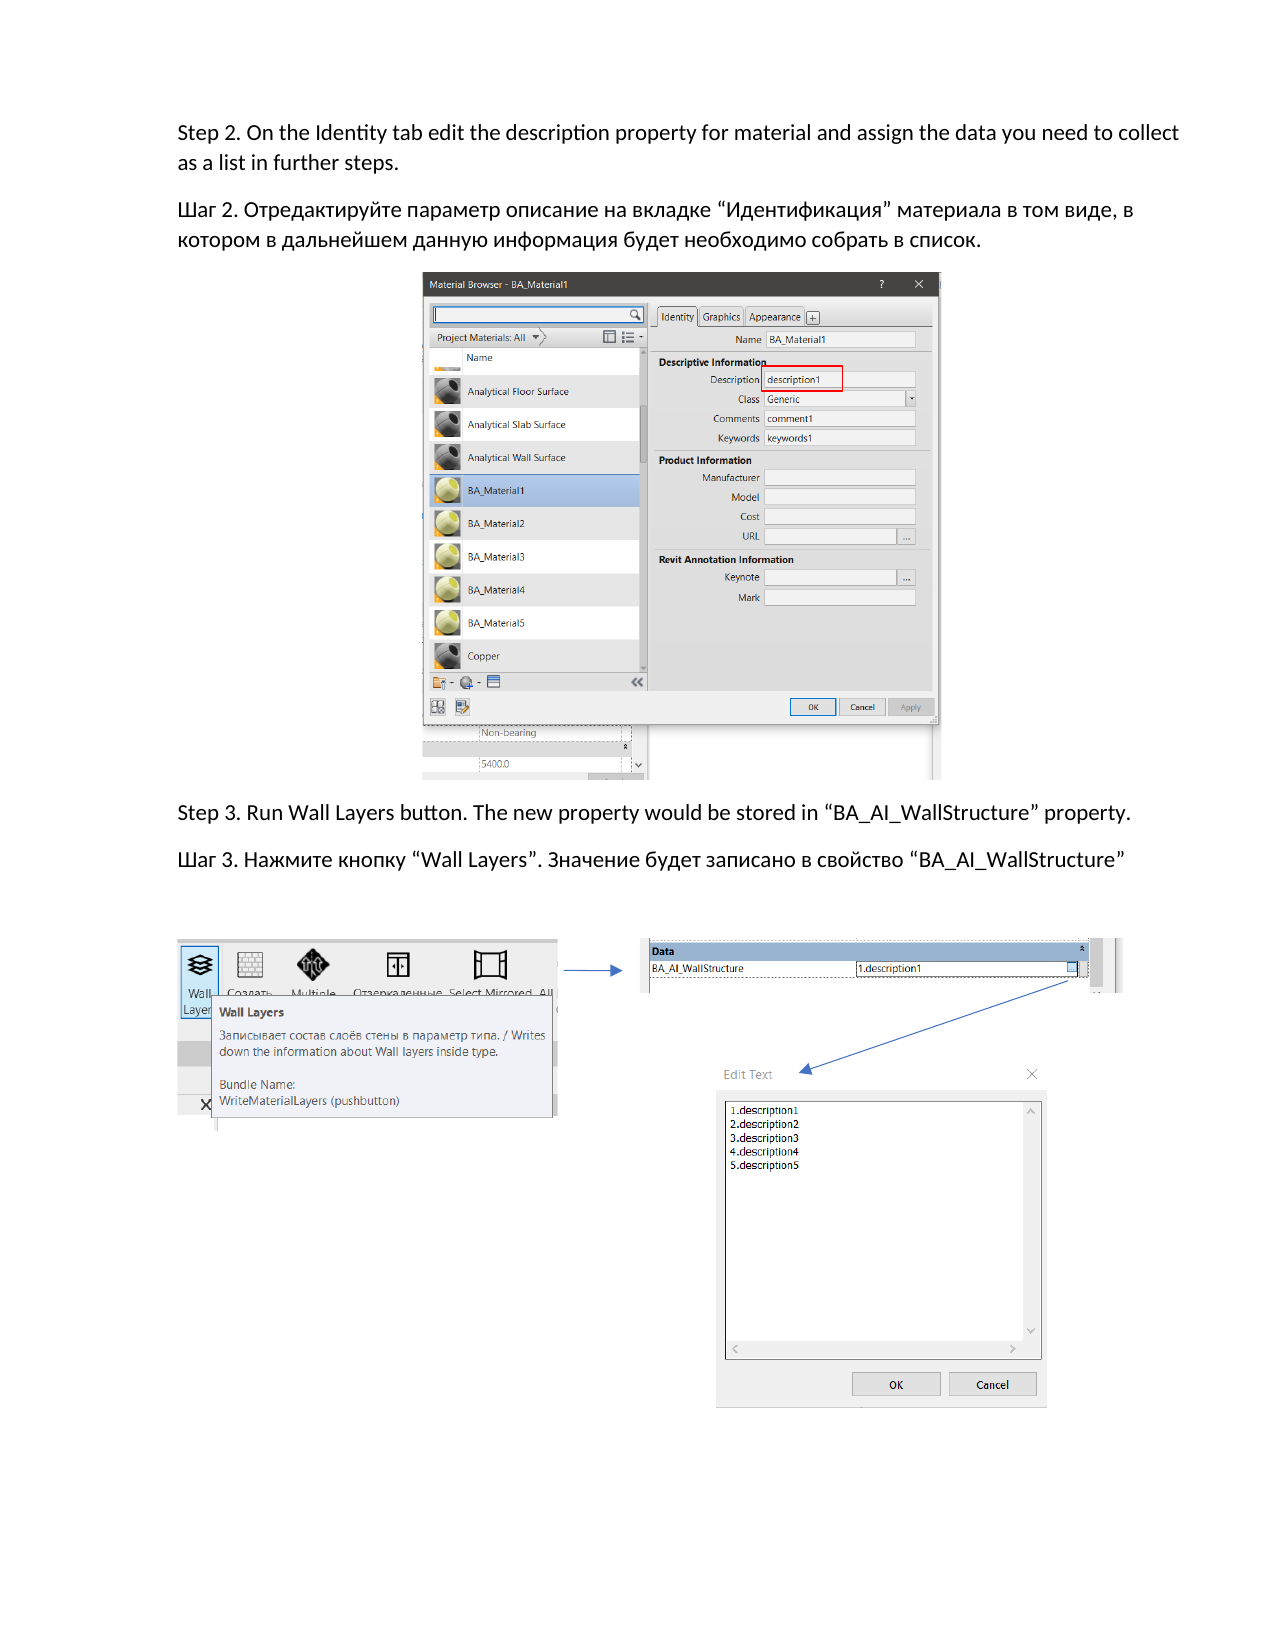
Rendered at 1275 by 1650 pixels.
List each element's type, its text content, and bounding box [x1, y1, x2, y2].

picture [177, 939, 558, 1131]
text Step 3. Run Wall Layers button. The new property would be stored in “BA_AI_WallStructure” property. [177, 798, 1186, 826]
picture [422, 272, 942, 780]
text Шаг 3. Нажмите кнопку “Wall Layers”. Значение будет записано в свойство “BA_AI_WallStructure” [177, 845, 1186, 873]
picture [639, 938, 1124, 993]
text Step 2. On the Identity tab edit the description property for material and assign the data you need to collect as a list in further steps. [177, 118, 1186, 176]
text Шаг 2. Отредактируйте параметр описание на вкладке “Идентификация” материала в том виде, в котором в дальнейшем данную информация будет необходимо собрать в список. [177, 195, 1186, 253]
picture [716, 1059, 1048, 1408]
